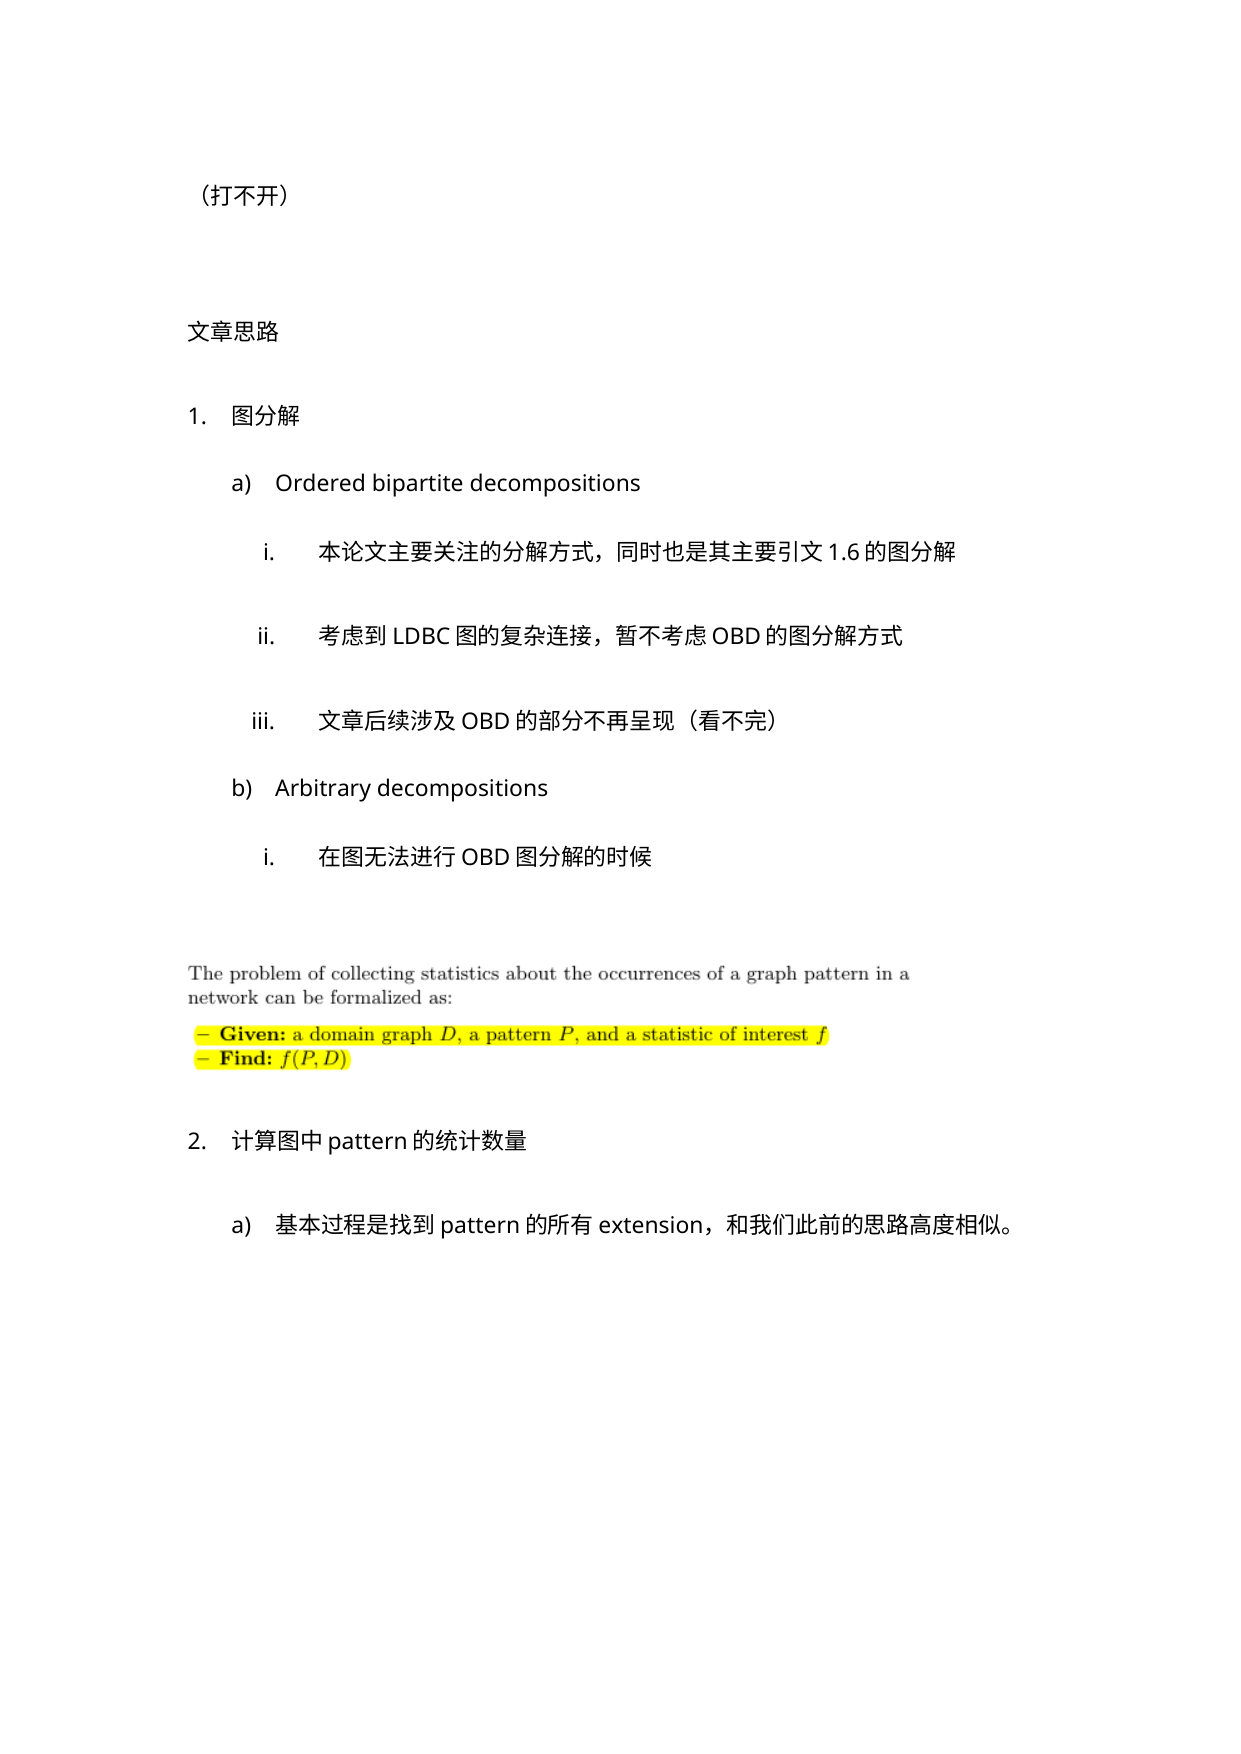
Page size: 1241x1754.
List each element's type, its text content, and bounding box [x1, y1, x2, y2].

list 基本过程是找到pattern的所有extension，和我们此前的思路高度相似。 [231, 1191, 1053, 1256]
list 文章后续涉及OBD的部分不再呈现（看不完） [275, 687, 1053, 752]
list 考虑到LDBC图的复杂连接，暂不考虑OBD的图分解方式 [275, 602, 1053, 667]
list Arbitrary decompositions [231, 771, 1053, 803]
list Ordered bipartite decompositions [231, 466, 1053, 499]
list 本论文主要关注的分解方式，同时也是其主要引文1.6的图分解 [275, 518, 1053, 583]
list 在图无法进行OBD图分解的时候 [275, 823, 1053, 888]
list 图分解 [187, 382, 1053, 447]
text （打不开） [187, 162, 1053, 227]
picture [187, 952, 927, 1081]
text 文章思路 [187, 298, 1053, 363]
